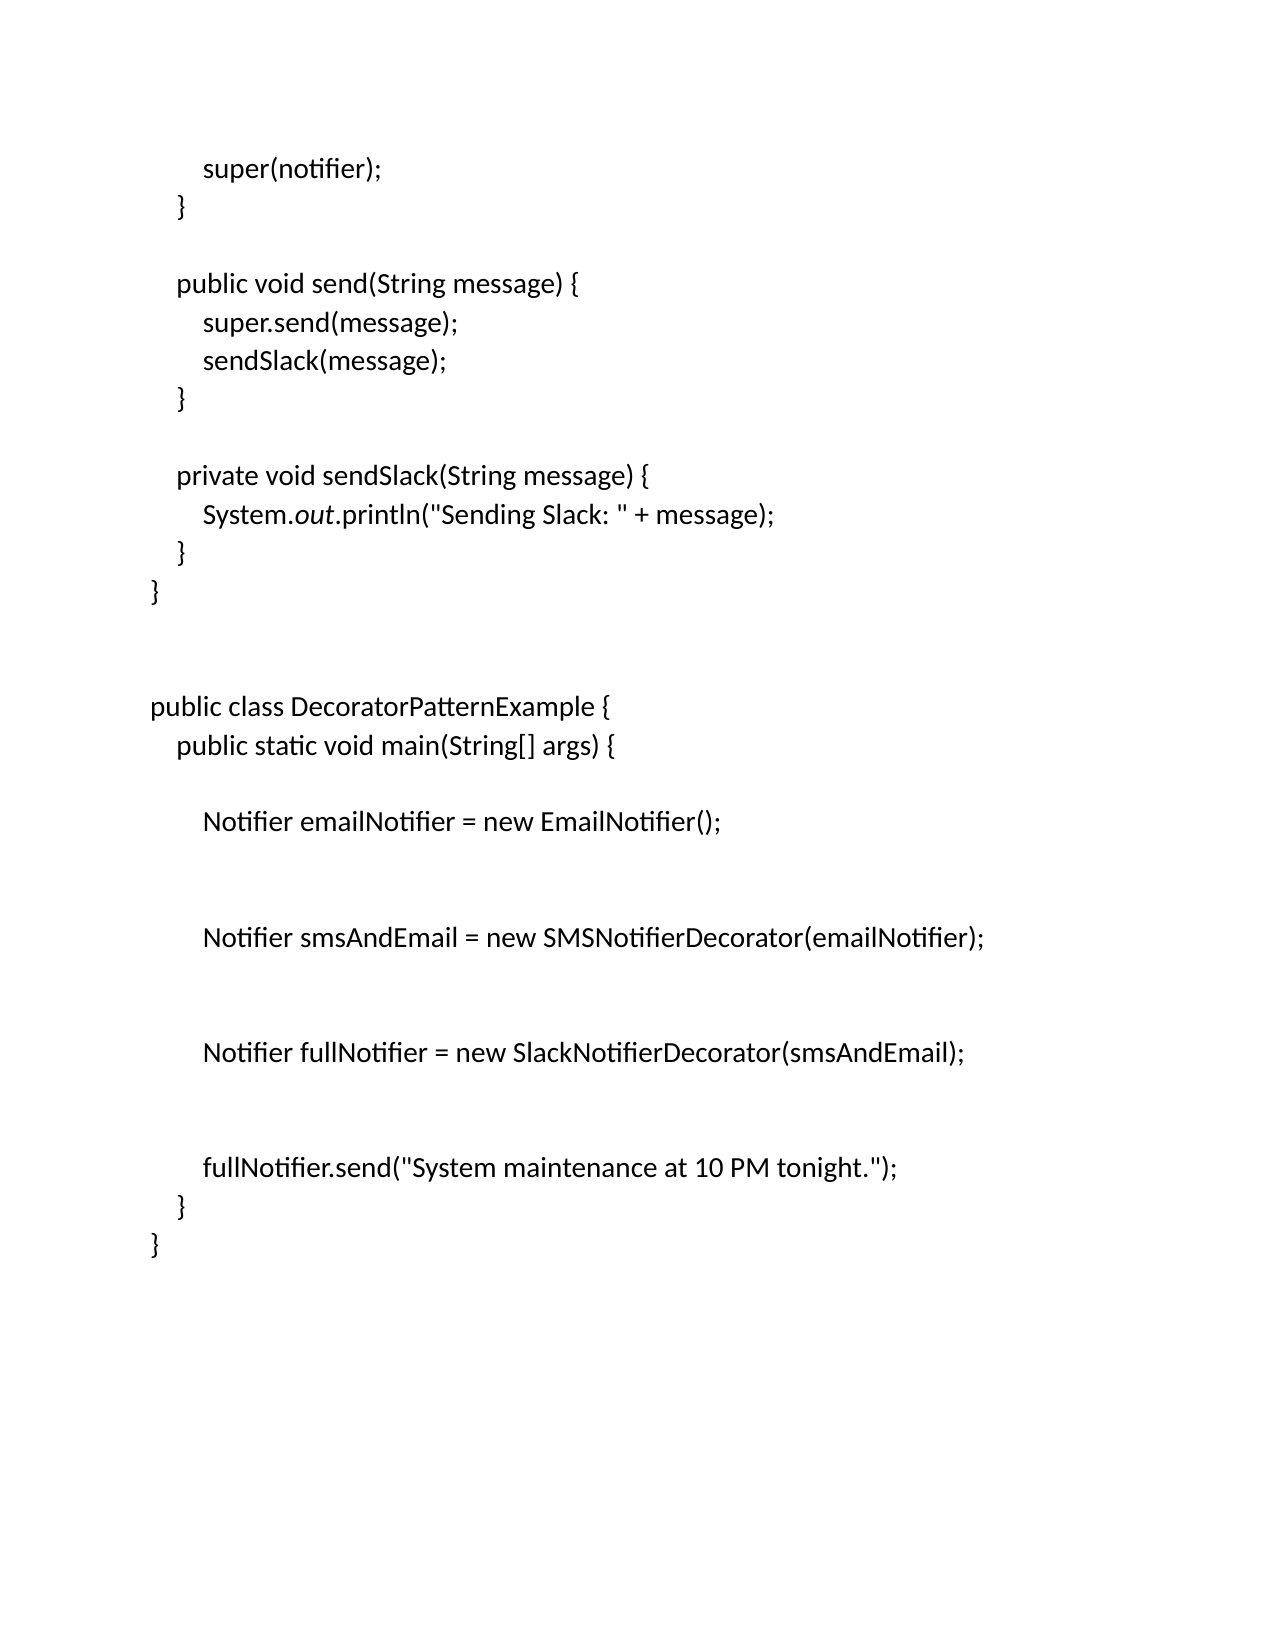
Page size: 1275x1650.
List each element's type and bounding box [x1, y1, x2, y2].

text [150, 150, 1125, 1262]
